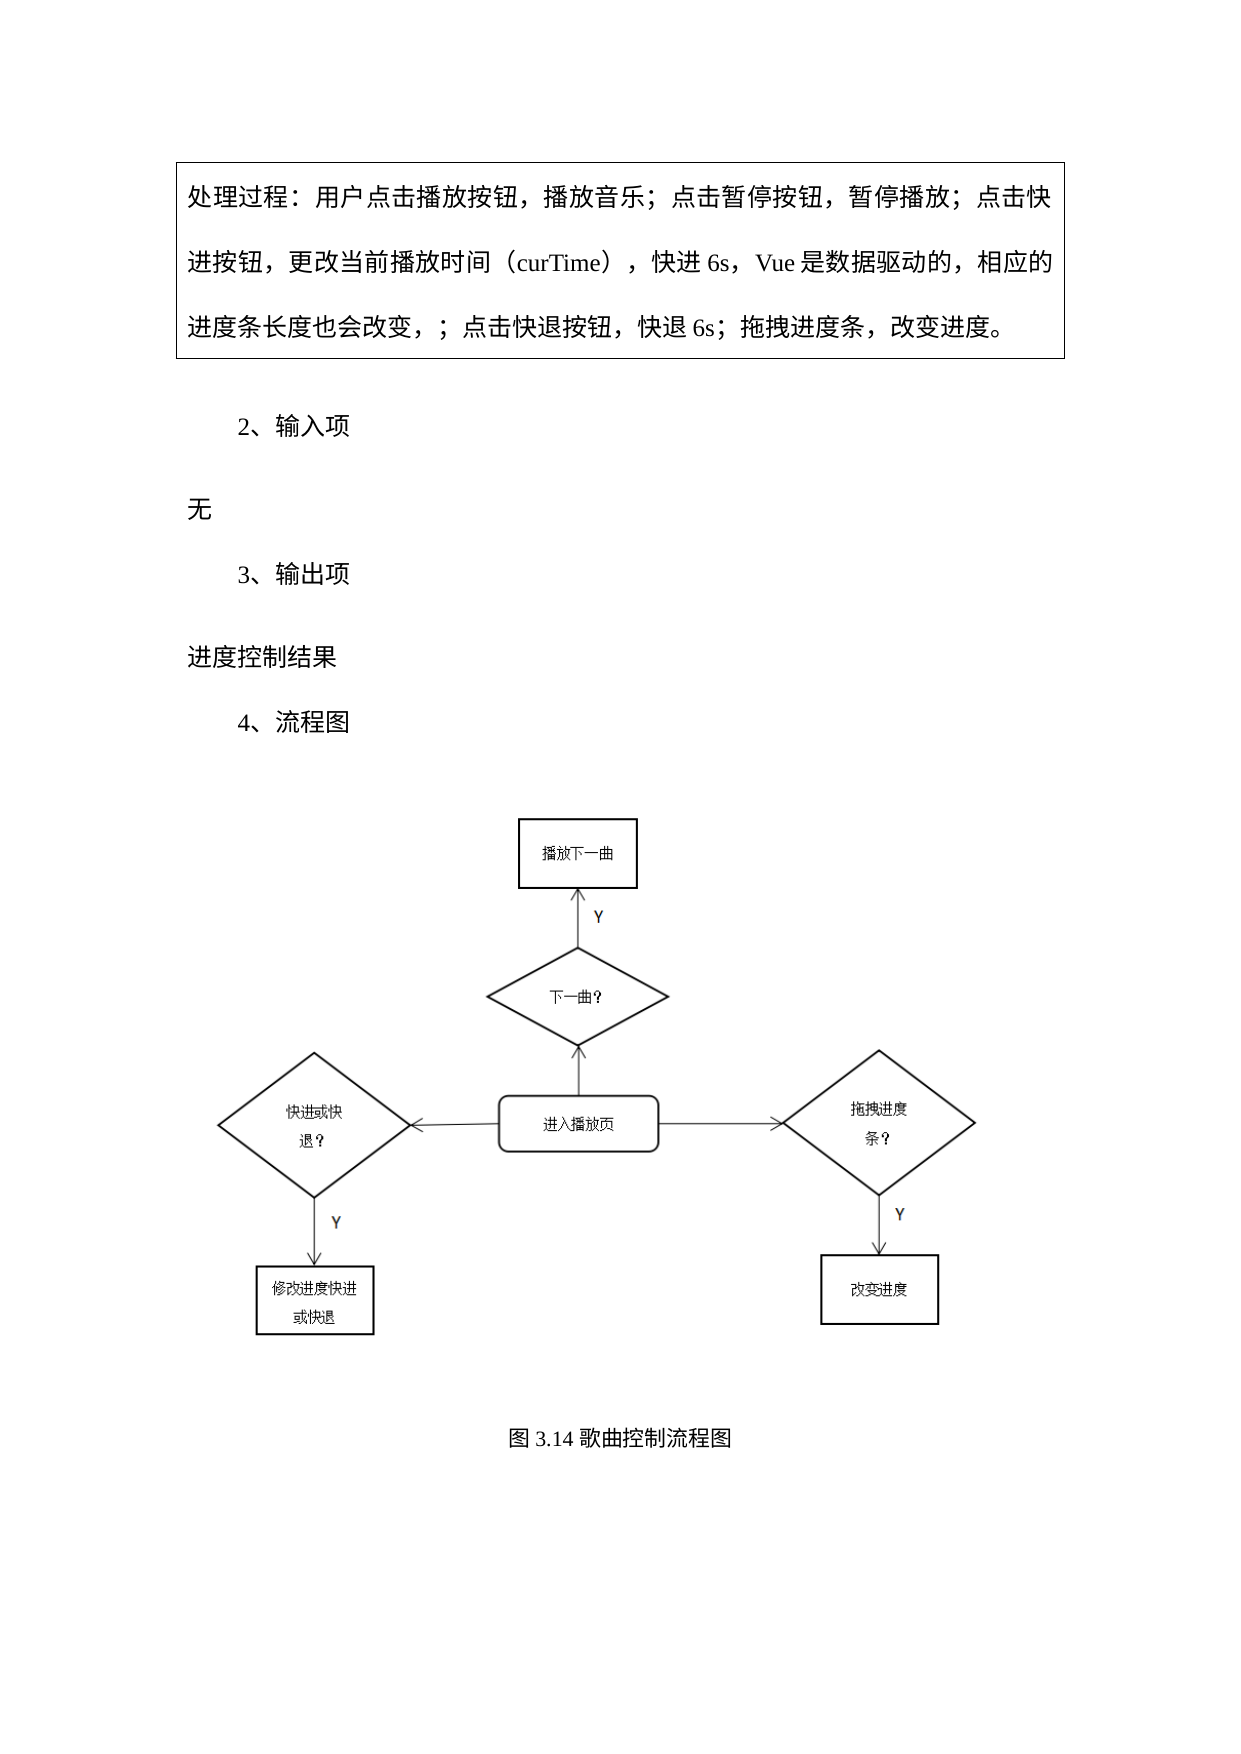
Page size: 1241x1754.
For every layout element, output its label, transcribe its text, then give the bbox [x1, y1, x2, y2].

text 3、输出项 [187, 540, 1053, 605]
text 无 [187, 475, 1053, 540]
picture [187, 771, 1053, 1404]
text 进度控制结果 [187, 623, 1053, 688]
text 2、输入项 [187, 392, 1053, 457]
table_cell 处理过程：用户点击播放按钮，播放音乐；点击暂停按钮，暂停播放；点击快进按钮，更改当前播放时间（curTime），快进6s，Vue是数据驱动的，相应的进度条长度也会改变，；点击快退按钮，快退6s；拖拽进度条，改变进度。 [177, 163, 1064, 358]
text 图 3.14 歌曲控制流程图 [187, 1421, 1053, 1453]
text 4、流程图 [187, 688, 1053, 753]
